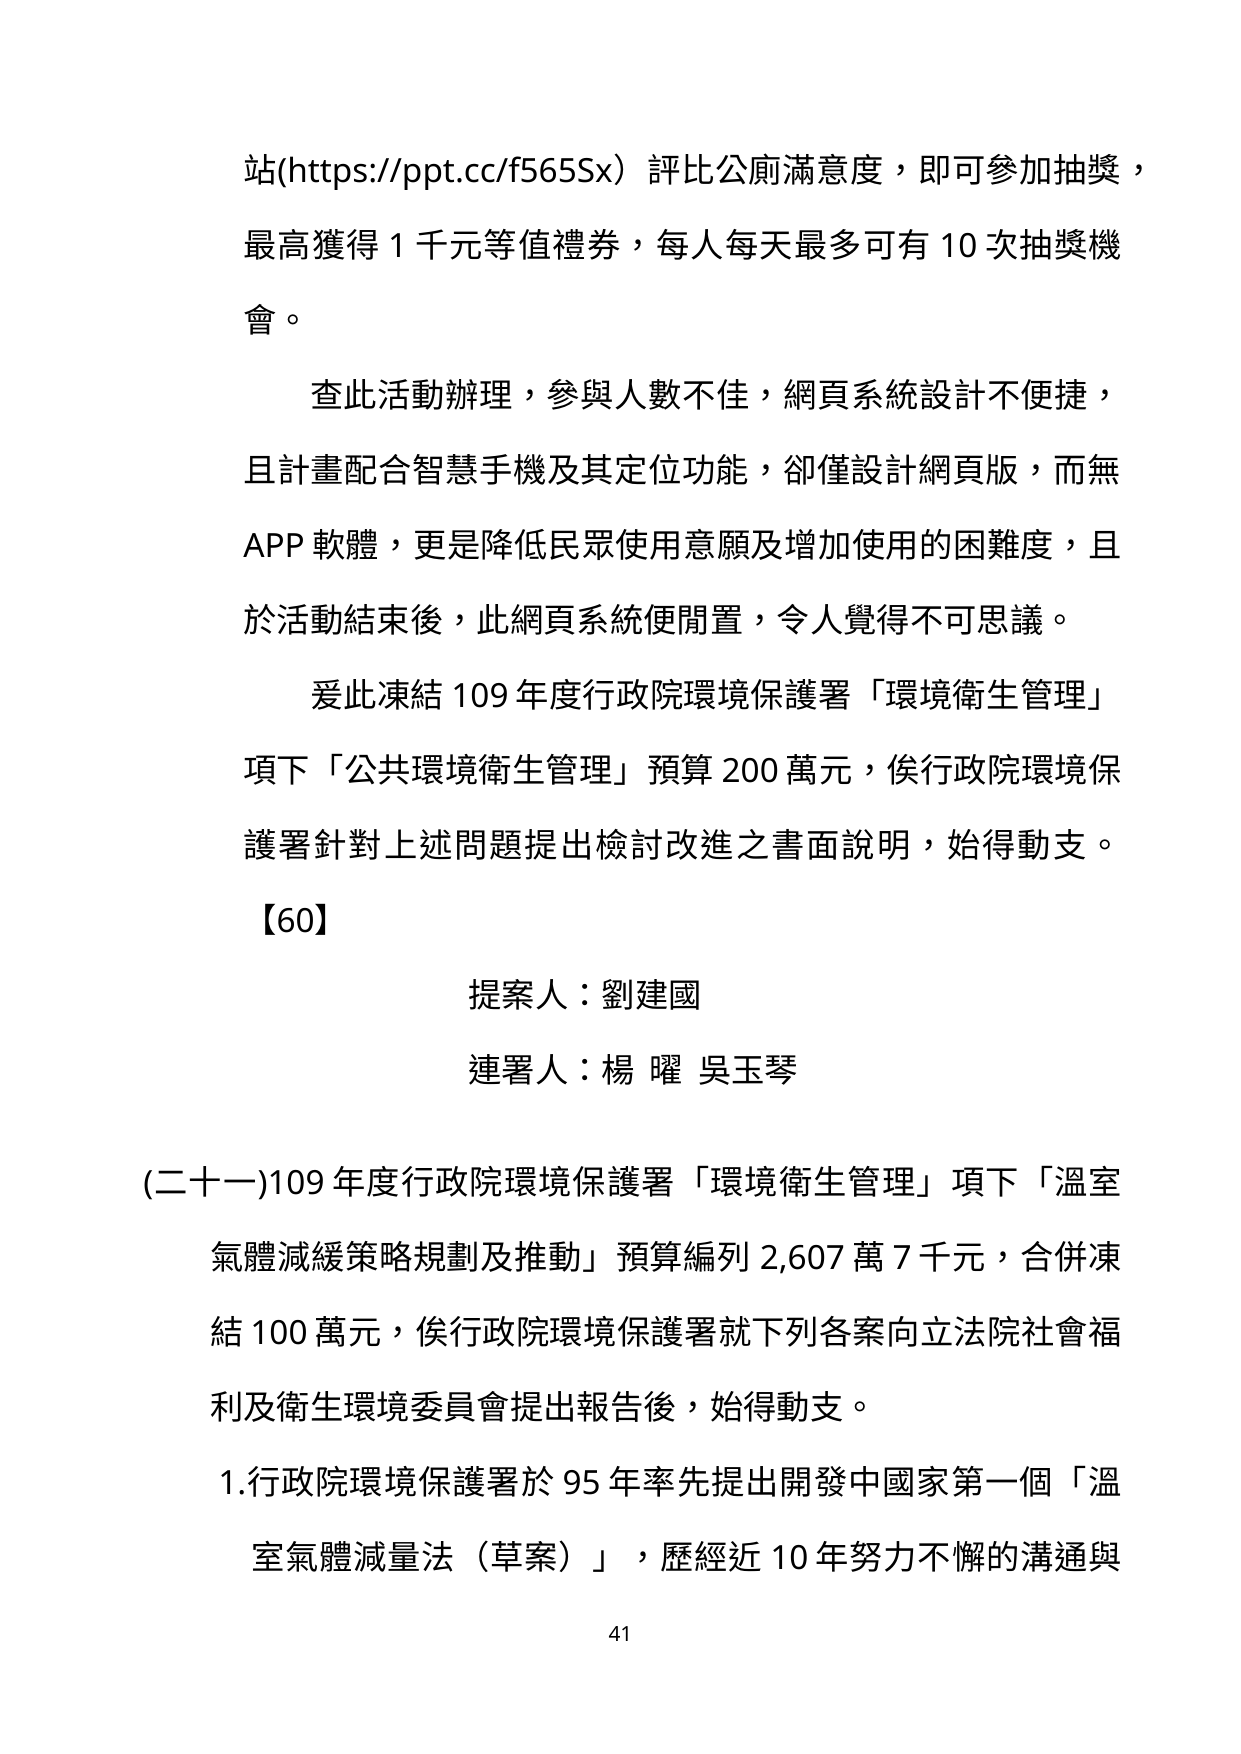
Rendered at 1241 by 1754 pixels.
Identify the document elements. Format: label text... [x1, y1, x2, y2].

text (二十一)109年度行政院環境保護署「環境衛生管理」項下「溫室氣體減緩策略規劃及推動」預算編列2,607萬7千元，合併凍結100萬元，俟行政院環境保護署就下列各案向立法院社會福利及衛生環境委員會提出報告後，始得動支。 [143, 1143, 1122, 1443]
text 提案人：劉建國 [468, 955, 1122, 1030]
text 連署人：楊 曜 吳玉琴 [468, 1030, 1122, 1105]
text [218, 1443, 1122, 1593]
text 查此活動辦理，參與人數不佳，網頁系統設計不便捷，且計畫配合智慧手機及其定位功能，卻僅設計網頁版，而無APP軟體，更是降低民眾使用意願及增加使用的困難度，且於活動結束後，此網頁系統便閒置，令人覺得不可思議。 [243, 355, 1122, 655]
text 爰此凍結109年度行政院環境保護署「環境衛生管理」項下「公共環境衛生管理」預算200萬元，俟行政院環境保護署針對上述問題提出檢討改進之書面說明，始得動支。【60】 [243, 655, 1122, 955]
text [243, 130, 1122, 355]
